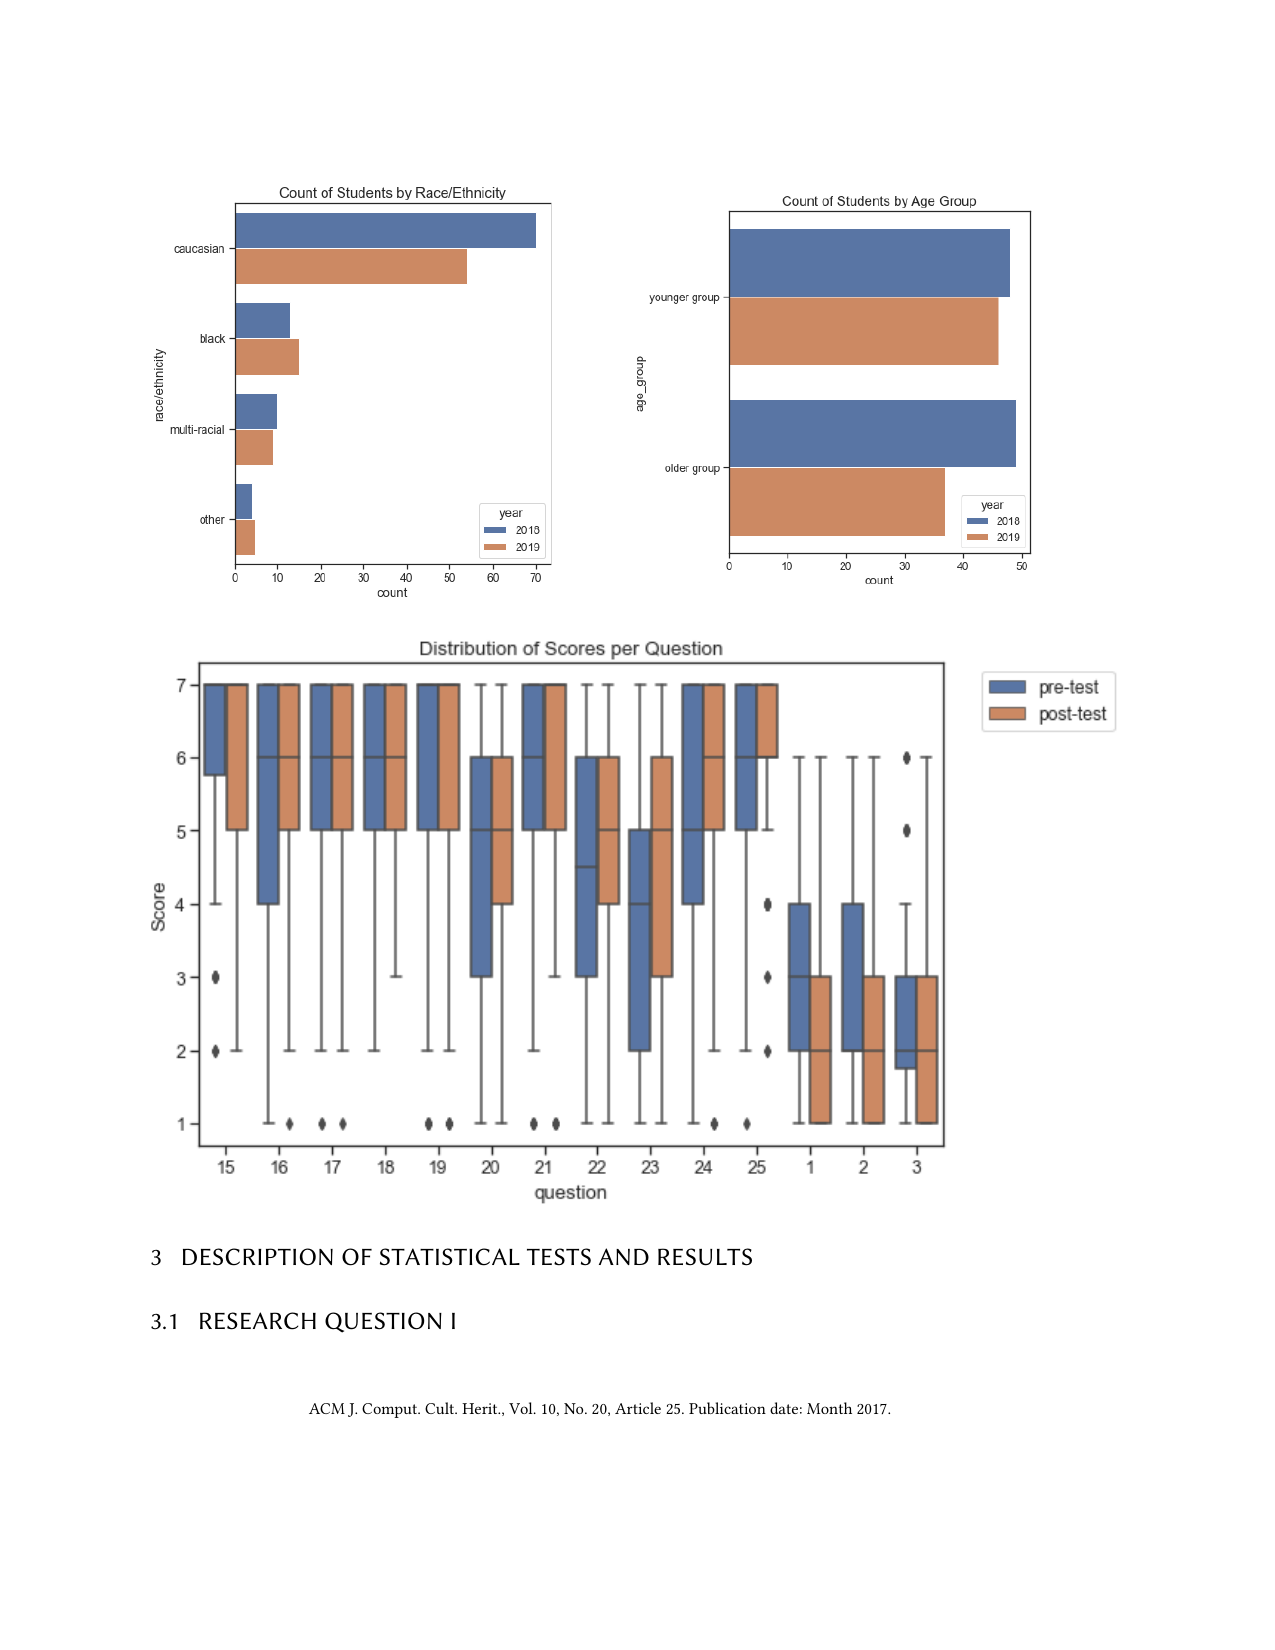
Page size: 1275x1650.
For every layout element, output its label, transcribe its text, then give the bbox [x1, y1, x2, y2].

picture [150, 636, 1118, 1208]
picture [150, 181, 552, 602]
text 3.1 RESEARCH QUESTION I [150, 1307, 1125, 1336]
text 3 DESCRIPTION OF STATISTICAL TESTS AND RESULTS [150, 1243, 1125, 1272]
picture [631, 190, 1035, 592]
